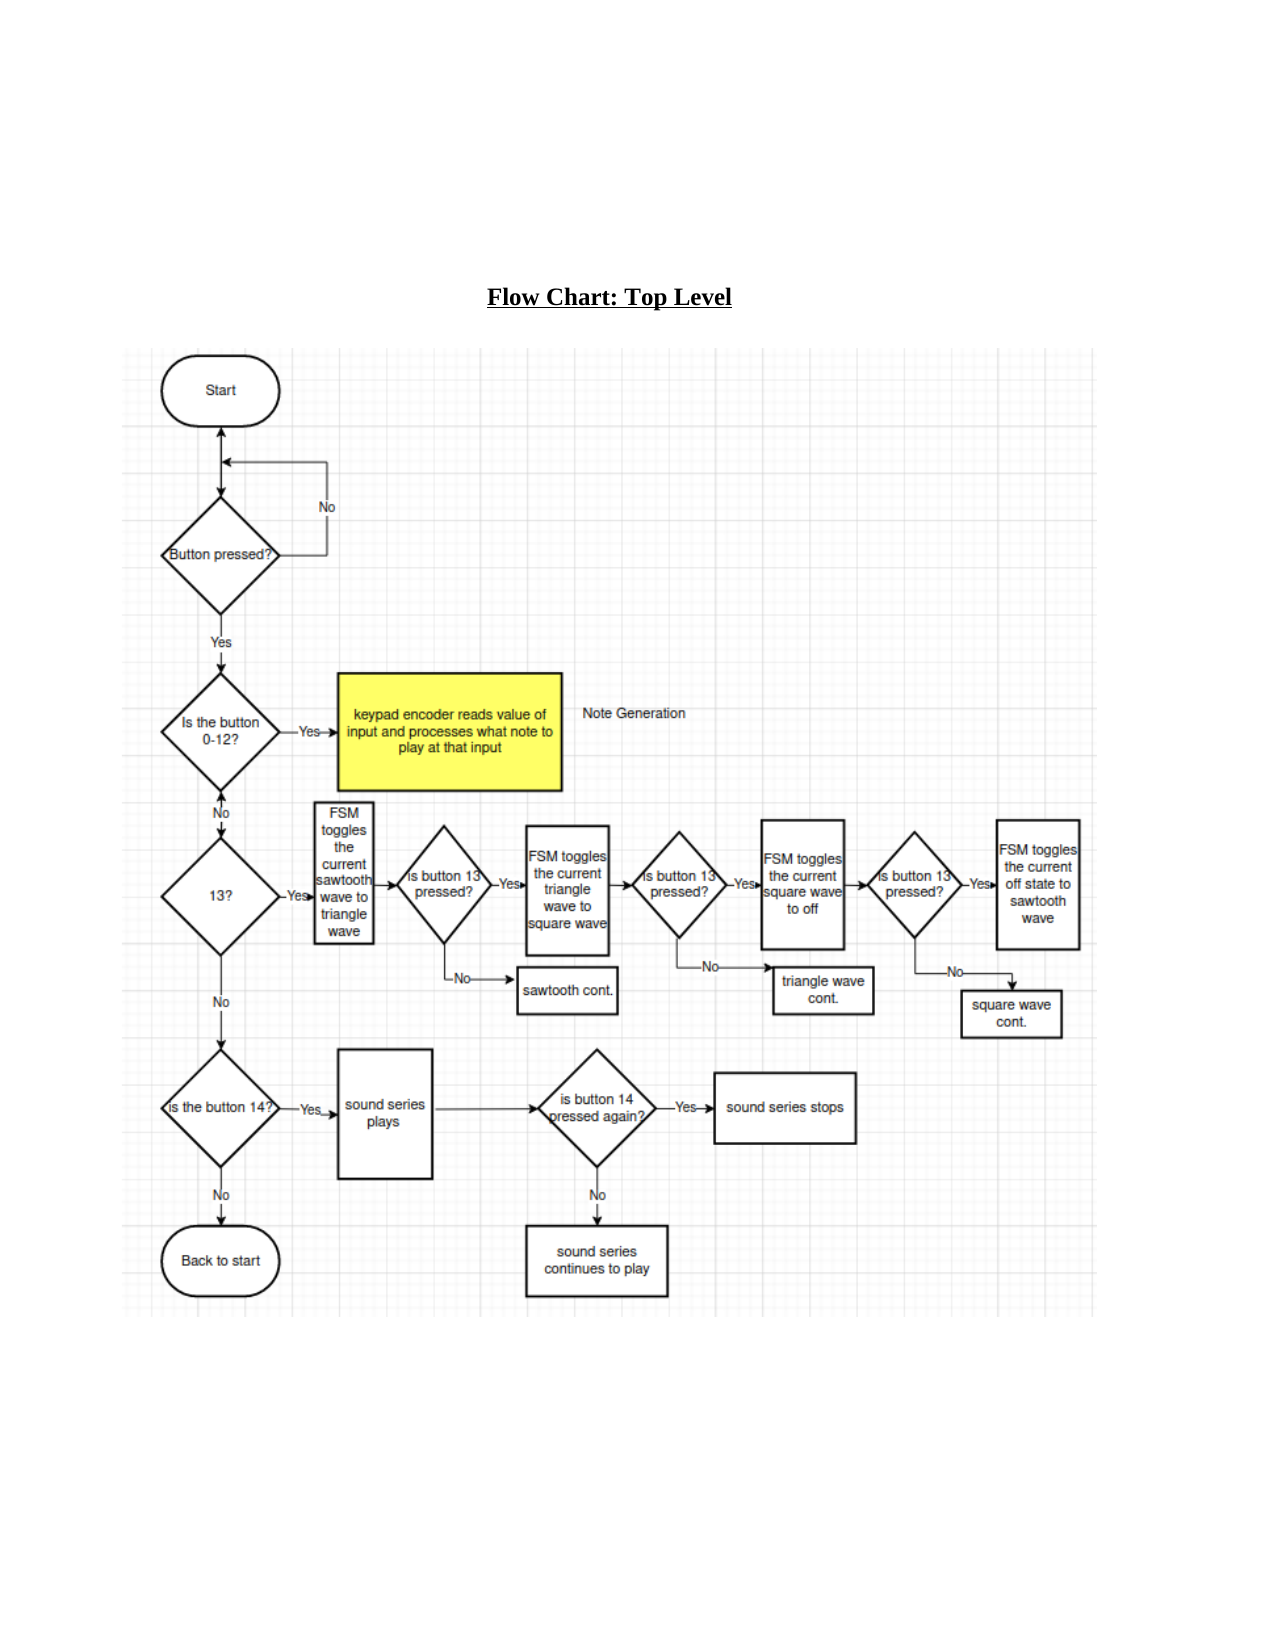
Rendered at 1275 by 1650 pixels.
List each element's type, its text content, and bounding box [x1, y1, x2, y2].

picture [121, 348, 1097, 1317]
text Flow Chart: Top Level [94, 282, 1125, 311]
